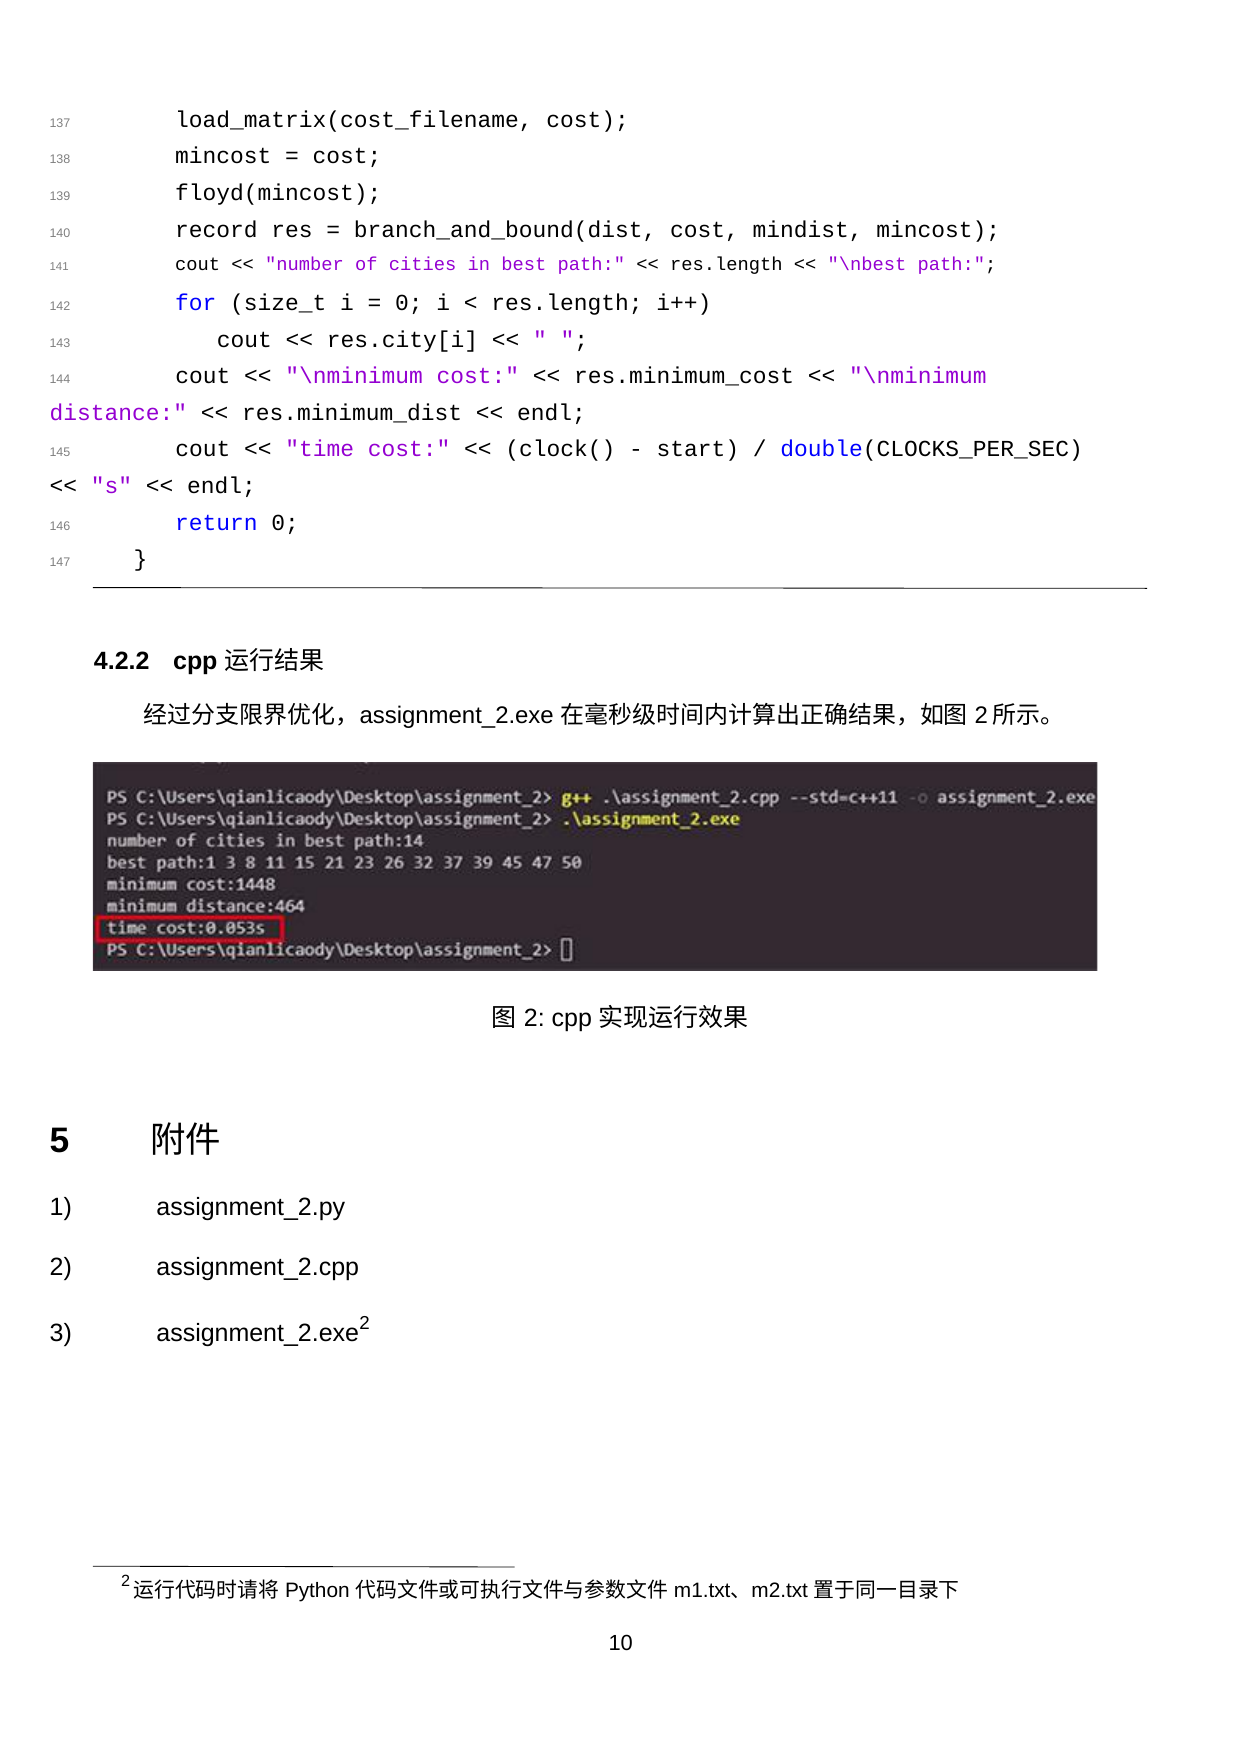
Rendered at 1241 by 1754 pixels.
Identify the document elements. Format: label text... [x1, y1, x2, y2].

list cout << "\nminimum cost:" << res.minimum_cost << "\nminimum distance:" << res.minimum_dist << endl; [49, 365, 1090, 427]
list load_matrix(cost_filename, cost); [49, 108, 1090, 134]
list mincost = cost; [49, 145, 1090, 171]
text 经过分支限界优化，assignment_2.exe 在毫秒级时间内计算出正确结果，如图 2所示。 [144, 700, 1090, 729]
text 10 [608, 1629, 1090, 1654]
list 附件 [49, 1118, 1090, 1162]
list floyd(mincost); [49, 181, 1090, 207]
list cout << "number of cities in best path:" << res.length << "\nbest path:"; [49, 255, 1090, 276]
list } [49, 548, 1090, 573]
picture [92, 762, 1098, 971]
list assignment_2.py [49, 1192, 1090, 1221]
text 4.2.2 cpp 运行结果 [94, 645, 1090, 675]
list cout << "time cost:" << (clock() - start) / double(CLOCKS_PER_SEC) << "s" << endl; [49, 438, 1090, 500]
list assignment_2.exe2 [49, 1311, 1090, 1348]
list assignment_2.cpp [49, 1252, 1090, 1280]
list record res = branch_and_bound(dist, cost, mindist, mincost); [49, 218, 1090, 244]
list return 0; [49, 511, 1090, 537]
list cout << res.city[i] << " "; [49, 328, 1090, 354]
text 2运行代码时请将 Python 代码文件或可执行文件与参数文件 m1.txt、m2.txt 置于同一目录下 [121, 1571, 1090, 1604]
text 图 2: cpp 实现运行效果 [492, 1002, 1090, 1033]
list for (size_t i = 0; i < res.length; i++) [49, 291, 1090, 317]
